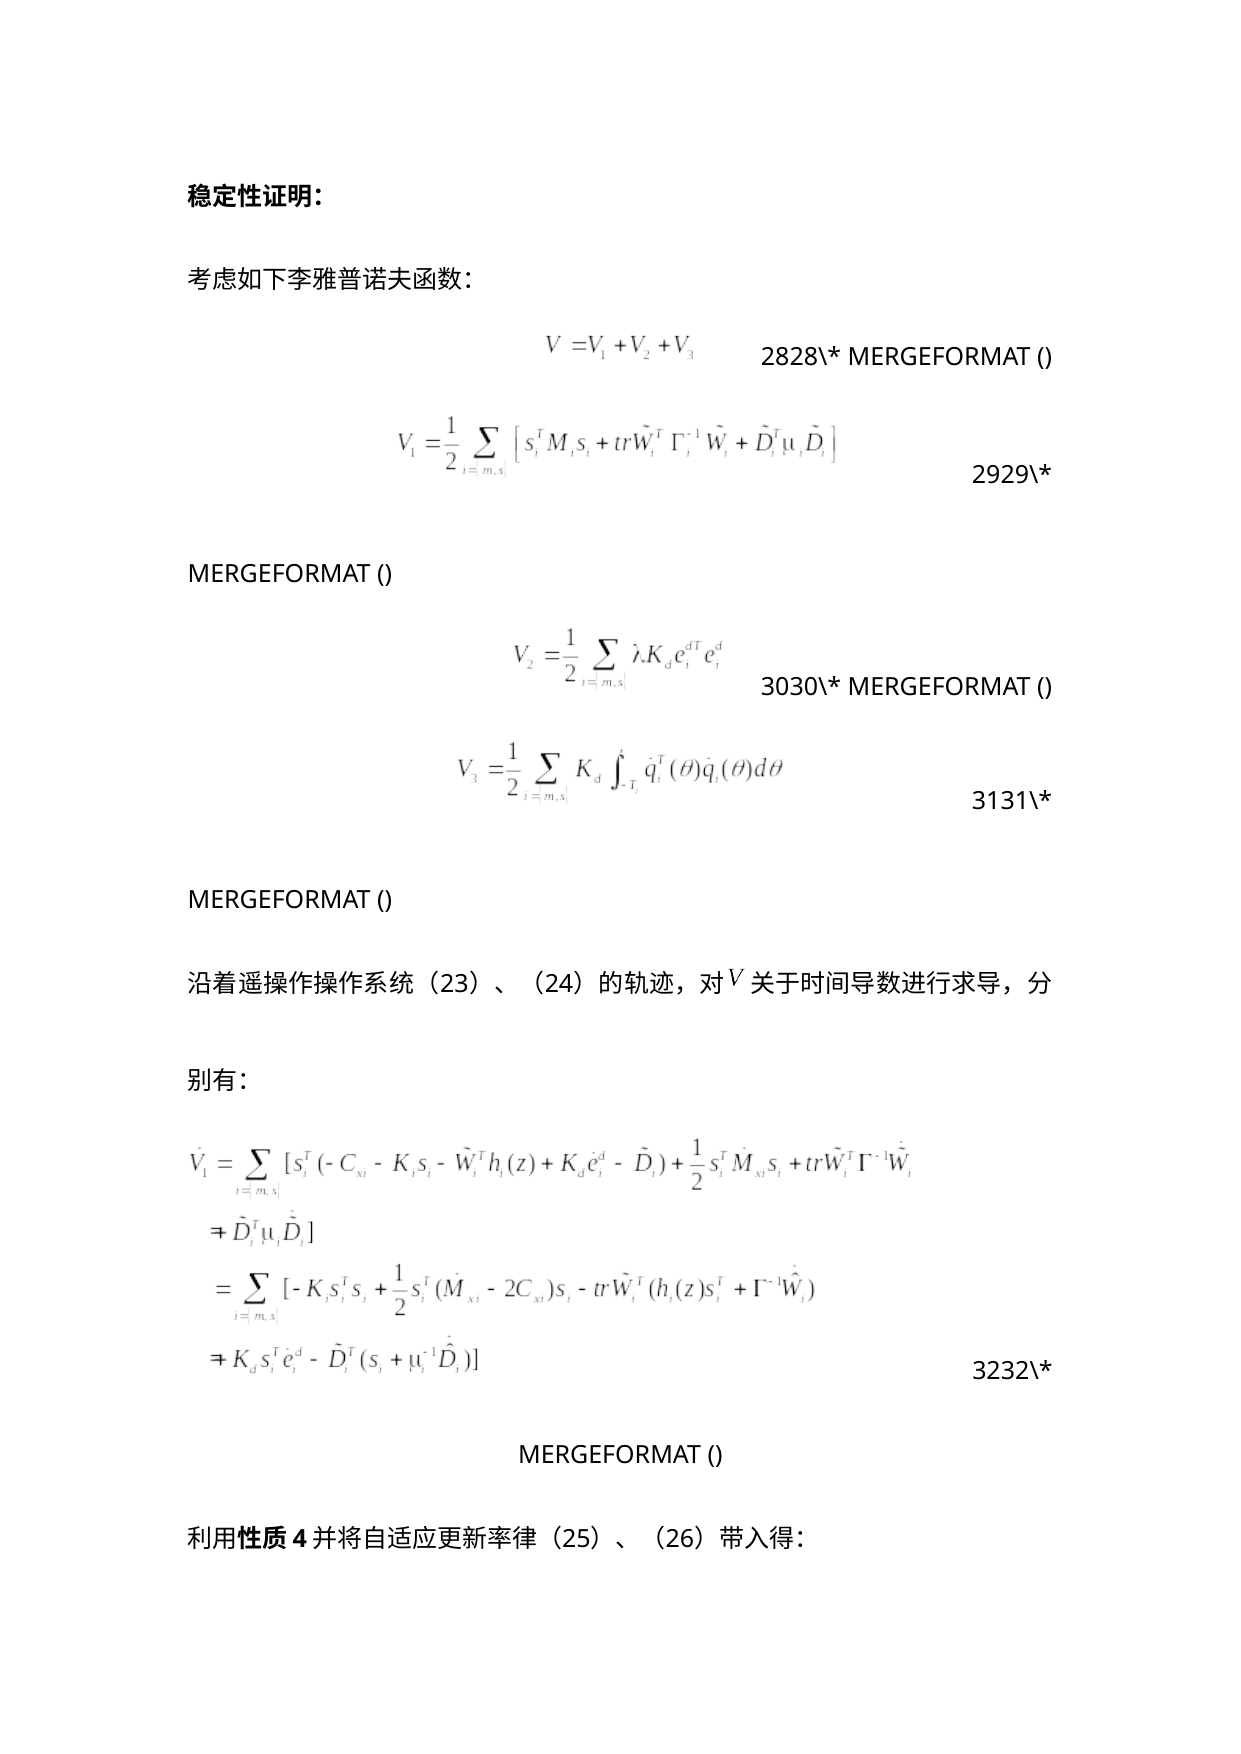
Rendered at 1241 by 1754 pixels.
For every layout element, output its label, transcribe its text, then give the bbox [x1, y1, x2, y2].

text 考虑如下李雅普诺夫函数： [187, 245, 1053, 310]
text 沿着遥操作操作系统（23）、（24）的轨迹，对关于时间导数进行求导，分别有： [187, 949, 1053, 1111]
text 利用性质4并将自适应更新率律（25）、（26）带入得： [187, 1504, 1053, 1569]
text 稳定性证明： [187, 162, 1053, 227]
